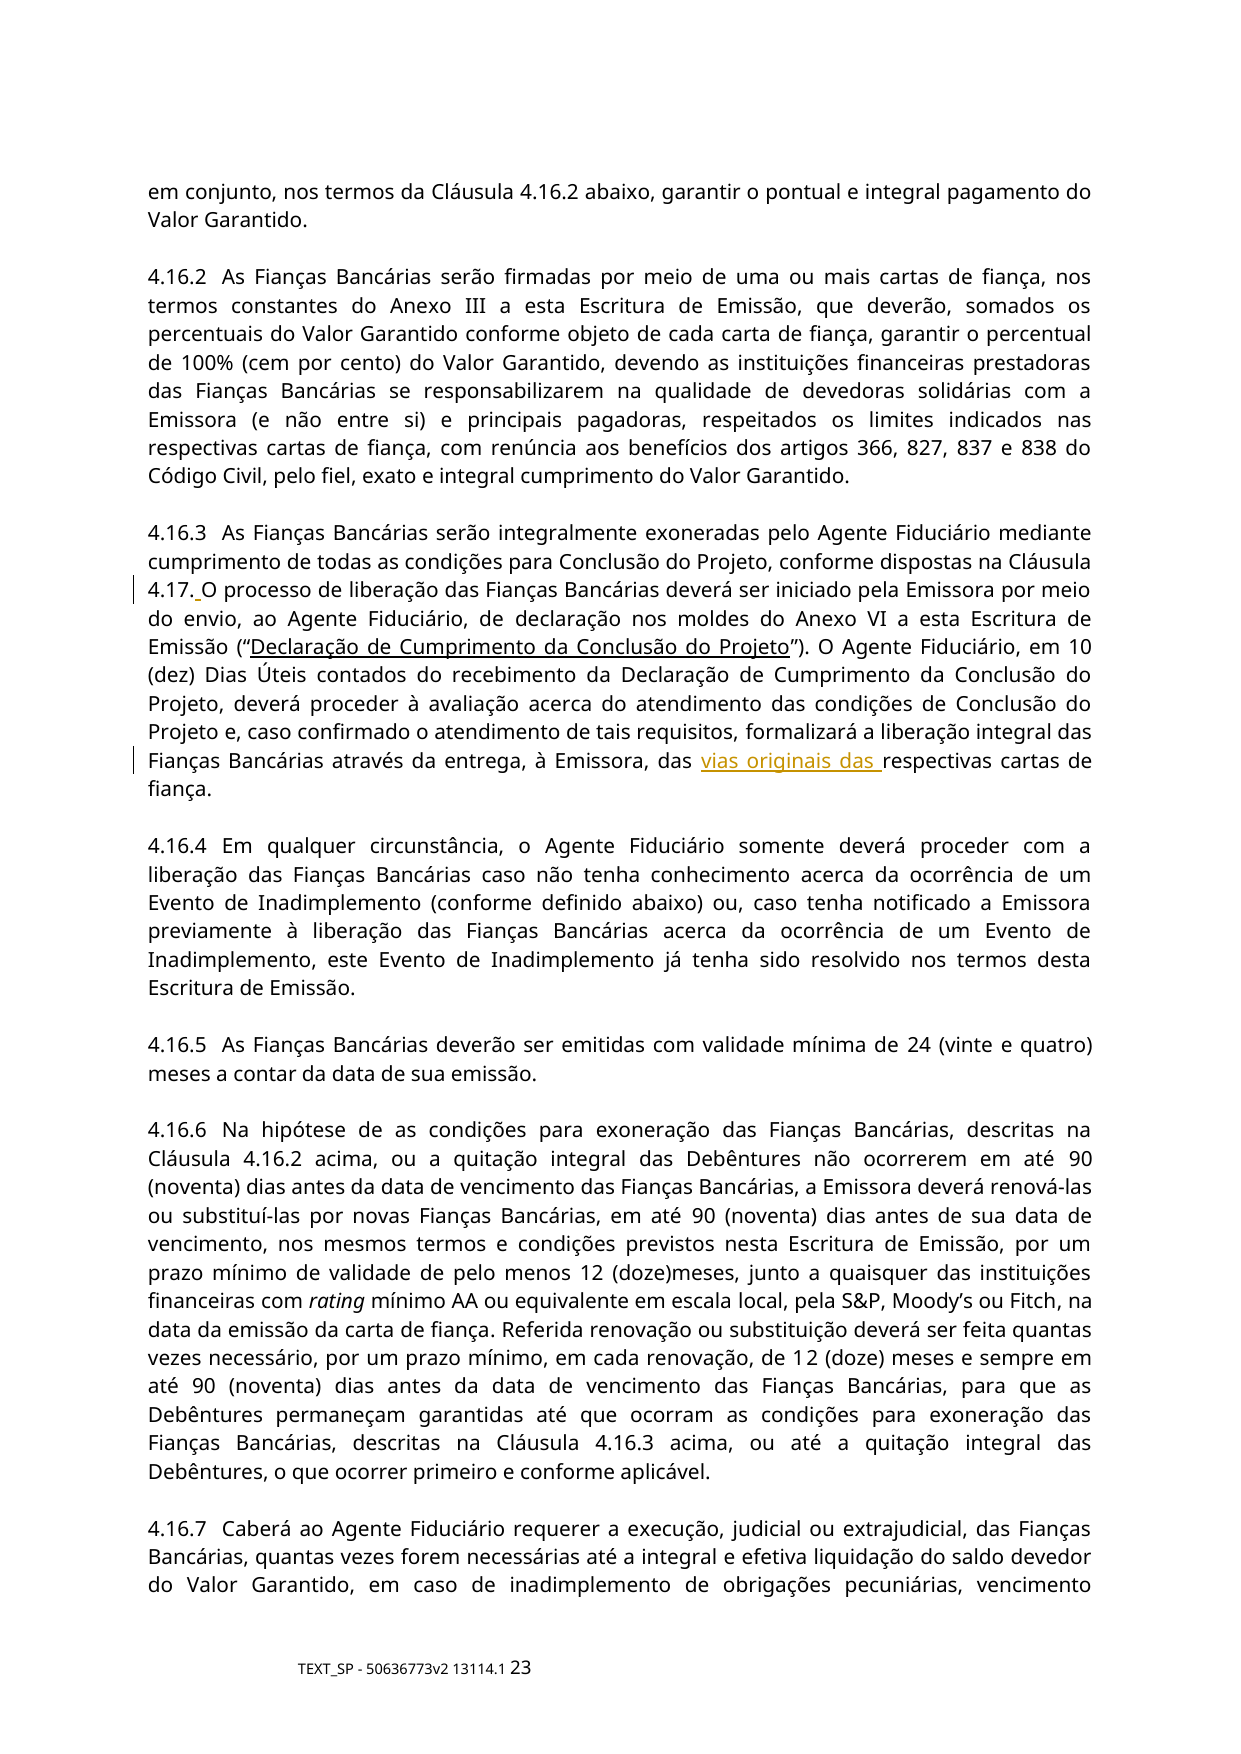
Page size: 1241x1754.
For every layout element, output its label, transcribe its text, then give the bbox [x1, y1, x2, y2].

list As Fianças Bancárias serão integralmente exoneradas pelo Agente Fiduciário mediante cumprimento de todas as condições para Conclusão do Projeto, conforme dispostas na Cláusula 4.17.O processo de liberação das Fianças Bancárias deverá ser iniciado pela Emissora por meio do envio, ao Agente Fiduciário, de declaração nos moldes do Anexo VI a esta Escritura de Emissão (“Declaração de Cumprimento da Conclusão do Projeto”). O Agente Fiduciário, em 10 (dez) Dias Úteis contados do recebimento da Declaração de Cumprimento da Conclusão do Projeto, deverá proceder à avaliação acerca do atendimento das condições de Conclusão do Projeto e, caso confirmado o atendimento de tais requisitos, formalizará a liberação integral das Fianças Bancárias através da entrega, à Emissora, das respectivas cartas de fiança. [148, 518, 1092, 803]
list Em qualquer circunstância, o Agente Fiduciário somente deverá proceder com a liberação das Fianças Bancárias caso não tenha conhecimento acerca da ocorrência de um Evento de Inadimplemento (conforme definido abaixo) ou, caso tenha notificado a Emissora previamente à liberação das Fianças Bancárias acerca da ocorrência de um Evento de Inadimplemento, este Evento de Inadimplemento já tenha sido resolvido nos termos desta Escritura de Emissão. [148, 831, 1092, 1002]
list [148, 1514, 1092, 1599]
list As Fianças Bancárias serão firmadas por meio de uma ou mais cartas de fiança, nos termos constantes do Anexo III a esta Escritura de Emissão, que deverão, somados os percentuais do Valor Garantido conforme objeto de cada carta de fiança, garantir o percentual de 100% (cem por cento) do Valor Garantido, devendo as instituições financeiras prestadoras das Fianças Bancárias se responsabilizarem na qualidade de devedoras solidárias com a Emissora (e não entre si) e principais pagadoras, respeitados os limites indicados nas respectivas cartas de fiança, com renúncia aos benefícios dos artigos 366, 827, 837 e 838 do Código Civil, pelo fiel, exato e integral cumprimento do Valor Garantido. [148, 262, 1092, 490]
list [148, 177, 1092, 234]
list As Fianças Bancárias deverão ser emitidas com validade mínima de 24 (vinte e quatro) meses a contar da data de sua emissão. [148, 1030, 1092, 1087]
list Na hipótese de as condições para exoneração das Fianças Bancárias, descritas na Cláusula 4.16.2 acima, ou a quitação integral das Debêntures não ocorrerem em até 90 (noventa) dias antes da data de vencimento das Fianças Bancárias, a Emissora deverá renová-las ou substituí-las por novas Fianças Bancárias, em até 90 (noventa) dias antes de sua data de vencimento, nos mesmos termos e condições previstos nesta Escritura de Emissão, por um prazo mínimo de validade de pelo menos 12 (doze)meses, junto a quaisquer das instituições financeiras com rating mínimo AA ou equivalente em escala local, pela S&P, Moody’s ou Fitch, na data da emissão da carta de fiança. Referida renovação ou substituição deverá ser feita quantas vezes necessário, por um prazo mínimo, em cada renovação, de 12 (doze) meses e sempre em até 90 (noventa) dias antes da data de vencimento das Fianças Bancárias, para que as Debêntures permaneçam garantidas até que ocorram as condições para exoneração das Fianças Bancárias, descritas na Cláusula 4.16.3 acima, ou até a quitação integral das Debêntures, o que ocorrer primeiro e conforme aplicável. [148, 1116, 1092, 1485]
